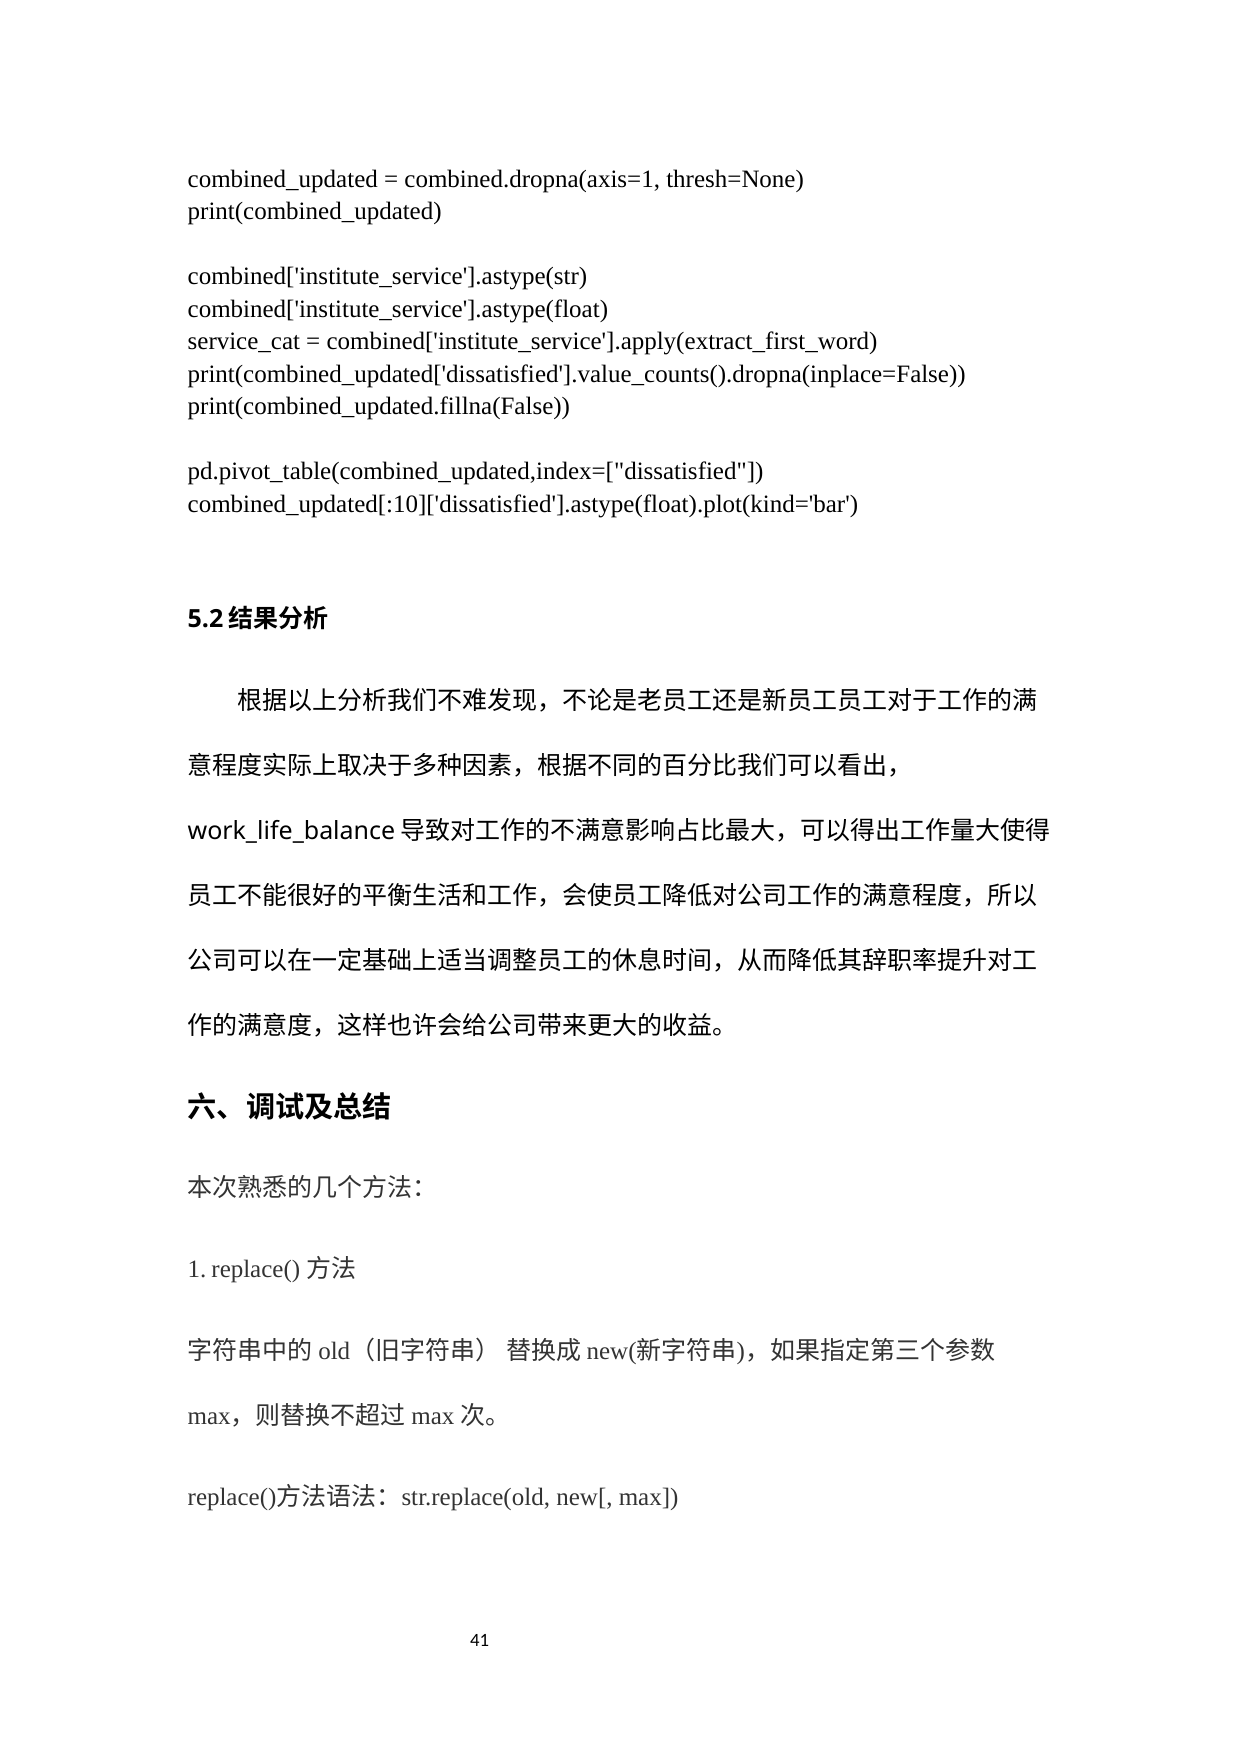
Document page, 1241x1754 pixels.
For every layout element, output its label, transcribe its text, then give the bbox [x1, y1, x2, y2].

text pd.pivot_table(combined_updated,index=["dissatisfied"]) [187, 454, 1053, 487]
text combined['institute_service'].astype(str) [187, 259, 1053, 292]
text 六、调试及总结 [187, 1072, 1053, 1137]
text 字符串中的 old（旧字符串） 替换成 new(新字符串)，如果指定第三个参数max，则替换不超过 max 次。 [187, 1316, 1053, 1446]
text 根据以上分析我们不难发现，不论是老员工还是新员工员工对于工作的满意程度实际上取决于多种因素，根据不同的百分比我们可以看出，work_life_balance导致对工作的不满意影响占比最大，可以得出工作量大使得员工不能很好的平衡生活和工作，会使员工降低对公司工作的满意程度，所以公司可以在一定基础上适当调整员工的休息时间，从而降低其辞职率提升对工作的满意度，这样也许会给公司带来更大的收益。 [187, 666, 1053, 1056]
text print(combined_updated) [187, 194, 1053, 227]
text service_cat = combined['institute_service'].apply(extract_first_word) [187, 324, 1053, 357]
text 5.2结果分析 [187, 584, 1053, 649]
text print(combined_updated.fillna(False)) [187, 389, 1053, 422]
text 1. replace() 方法 [187, 1234, 1053, 1299]
text combined_updated[:10]['dissatisfied'].astype(float).plot(kind='bar') [187, 487, 1053, 519]
text combined_updated = combined.dropna(axis=1, thresh=None) [187, 162, 1053, 194]
text combined['institute_service'].astype(float) [187, 292, 1053, 324]
text replace()方法语法：str.replace(old, new[, max]) [187, 1462, 1053, 1527]
text print(combined_updated['dissatisfied'].value_counts().dropna(inplace=False)) [187, 357, 1053, 389]
text 本次熟悉的几个方法： [187, 1153, 1053, 1218]
